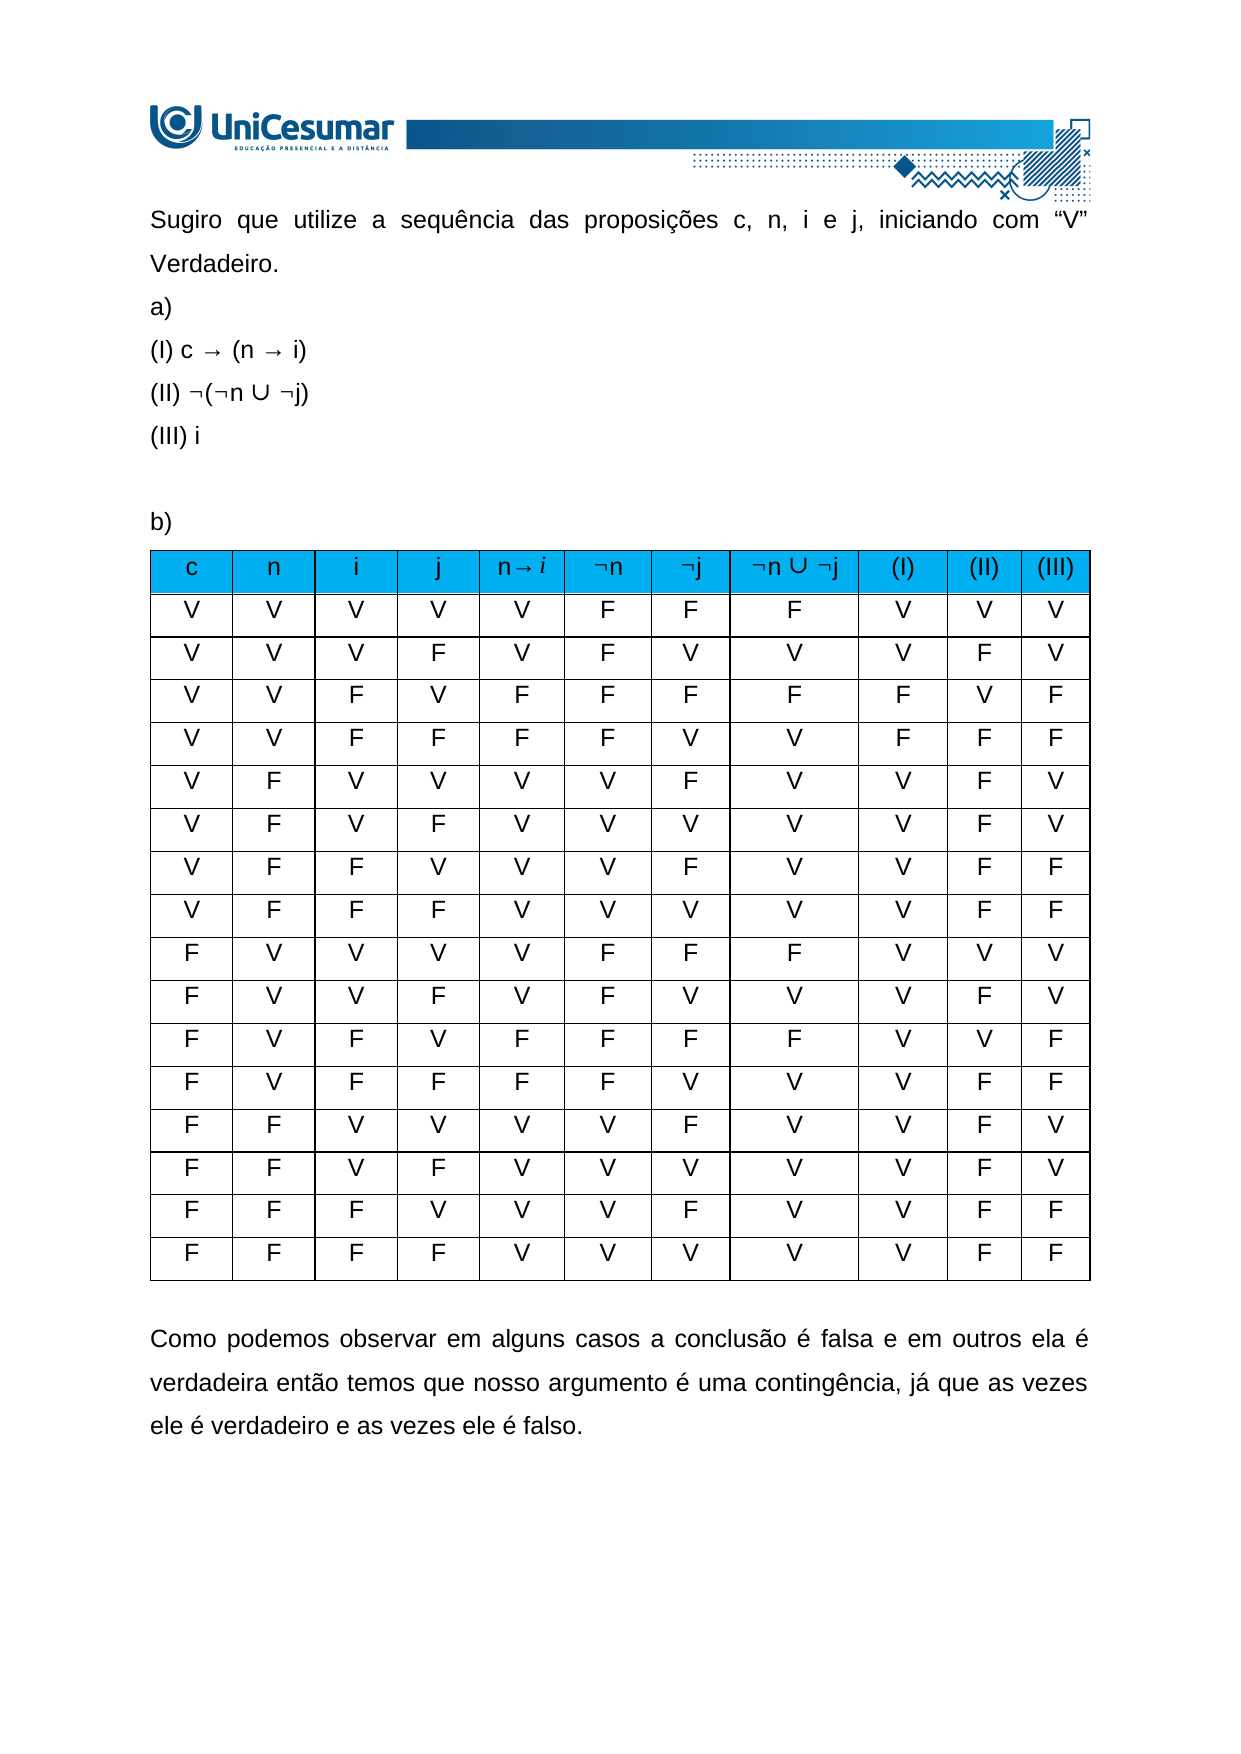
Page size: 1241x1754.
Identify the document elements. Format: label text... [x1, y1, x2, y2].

table_cell F [151, 981, 232, 1023]
table_cell V [731, 638, 858, 679]
table_cell V [1022, 638, 1089, 679]
table_header j [652, 551, 729, 593]
table_cell V [151, 766, 232, 808]
table_header n [233, 551, 314, 593]
table_cell V [398, 680, 479, 722]
table_cell V [731, 1238, 858, 1280]
table_cell V [565, 1110, 651, 1151]
table_cell F [1022, 1195, 1089, 1237]
table_cell F [151, 1024, 232, 1066]
table_cell V [859, 895, 947, 937]
table_cell V [480, 1195, 564, 1237]
table_cell F [731, 1024, 858, 1066]
table_cell F [398, 981, 479, 1023]
table_cell F [1022, 852, 1089, 894]
table_cell F [948, 1238, 1021, 1280]
table_cell F [948, 1153, 1021, 1194]
table_cell F [1022, 1238, 1089, 1280]
table_cell F [565, 638, 651, 679]
table_cell V [316, 981, 397, 1023]
table_cell V [316, 595, 397, 636]
table_cell V [652, 809, 729, 851]
table_cell F [316, 1195, 397, 1237]
table_cell F [316, 1067, 397, 1108]
table_cell V [1022, 1110, 1089, 1151]
table_cell V [151, 680, 232, 722]
table_cell F [565, 595, 651, 636]
table_cell V [731, 1195, 858, 1237]
table_cell V [731, 1153, 858, 1194]
table_cell F [565, 938, 651, 980]
table_cell F [1022, 895, 1089, 937]
table_cell F [859, 680, 947, 722]
table_cell V [480, 852, 564, 894]
table_cell V [859, 1153, 947, 1194]
table_cell V [398, 766, 479, 808]
table_cell F [398, 809, 479, 851]
table_cell V [398, 1110, 479, 1151]
table_cell F [1022, 1024, 1089, 1066]
table_cell V [731, 723, 858, 765]
table_cell V [1022, 938, 1089, 980]
table_cell F [652, 852, 729, 894]
table_cell V [233, 680, 314, 722]
table_cell V [233, 638, 314, 679]
table_cell F [233, 1110, 314, 1151]
table_cell V [948, 1024, 1021, 1066]
table_cell F [233, 895, 314, 937]
table_header j [398, 551, 479, 593]
table_cell V [398, 852, 479, 894]
table_header n [565, 551, 651, 593]
table_cell F [652, 766, 729, 808]
table_cell V [565, 809, 651, 851]
text (I) c (n i) [150, 335, 1090, 363]
table_cell V [652, 895, 729, 937]
table_cell F [948, 638, 1021, 679]
table_cell V [316, 638, 397, 679]
table_header c [151, 551, 232, 593]
table_cell F [316, 1238, 397, 1280]
table_cell F [151, 1153, 232, 1194]
table_cell V [565, 1195, 651, 1237]
table_cell F [233, 766, 314, 808]
text Sugiro que utilize a sequência das proposições c, n, i e j, iniciando com “V” Verdadeiro. [150, 205, 1090, 277]
table_cell F [652, 938, 729, 980]
table_cell V [859, 1024, 947, 1066]
table_cell V [316, 1153, 397, 1194]
table_cell F [565, 723, 651, 765]
table_cell F [565, 1024, 651, 1066]
table_cell F [151, 1238, 232, 1280]
table_cell V [565, 895, 651, 937]
table_cell F [1022, 680, 1089, 722]
table_cell F [948, 1067, 1021, 1108]
table_cell F [398, 1153, 479, 1194]
table_cell V [1022, 766, 1089, 808]
table_cell V [233, 723, 314, 765]
table_cell V [859, 595, 947, 636]
table_cell V [859, 1110, 947, 1151]
table_cell V [151, 809, 232, 851]
table_cell V [652, 723, 729, 765]
text b) [150, 507, 1090, 536]
table_cell V [859, 809, 947, 851]
table_cell V [398, 1024, 479, 1066]
table_cell V [151, 723, 232, 765]
table_cell V [859, 766, 947, 808]
table_cell F [316, 852, 397, 894]
table_cell F [151, 1195, 232, 1237]
table_cell V [859, 638, 947, 679]
table_cell V [565, 852, 651, 894]
table_cell F [480, 1024, 564, 1066]
table_cell V [948, 938, 1021, 980]
table_cell F [233, 1153, 314, 1194]
table_cell F [233, 809, 314, 851]
table_cell F [948, 809, 1021, 851]
table_cell F [316, 1024, 397, 1066]
table_cell V [398, 595, 479, 636]
table_cell V [731, 981, 858, 1023]
table_cell V [859, 852, 947, 894]
table_cell V [480, 981, 564, 1023]
table_cell V [652, 1153, 729, 1194]
table_cell V [731, 895, 858, 937]
table_cell F [316, 895, 397, 937]
table_cell F [480, 723, 564, 765]
table_cell V [151, 895, 232, 937]
text a) [150, 292, 1090, 320]
table_cell V [731, 1067, 858, 1108]
table_cell V [948, 595, 1021, 636]
table_cell F [398, 723, 479, 765]
table_cell F [652, 595, 729, 636]
table_cell F [948, 852, 1021, 894]
table_cell F [948, 1195, 1021, 1237]
table_cell F [316, 680, 397, 722]
text (II) (n j) [150, 378, 1090, 407]
picture [150, 105, 1091, 202]
table_cell F [565, 680, 651, 722]
table_cell V [233, 595, 314, 636]
table_cell F [316, 723, 397, 765]
table_cell V [398, 1195, 479, 1237]
table_cell V [233, 981, 314, 1023]
table_cell V [233, 1067, 314, 1108]
table_cell F [652, 680, 729, 722]
table_cell V [731, 809, 858, 851]
table_cell F [398, 638, 479, 679]
table_cell V [480, 1238, 564, 1280]
table_cell V [151, 638, 232, 679]
table_cell F [1022, 723, 1089, 765]
table_cell F [948, 766, 1021, 808]
table_cell V [1022, 595, 1089, 636]
table_cell V [859, 938, 947, 980]
table_cell F [480, 680, 564, 722]
table_cell V [398, 938, 479, 980]
table_cell F [652, 1024, 729, 1066]
table_header (II) [948, 551, 1021, 593]
table_cell F [151, 1110, 232, 1151]
table_cell V [859, 981, 947, 1023]
table_cell F [398, 1238, 479, 1280]
table_cell F [731, 680, 858, 722]
table_cell F [151, 1067, 232, 1108]
table_cell F [731, 938, 858, 980]
table_cell V [859, 1195, 947, 1237]
table_cell F [398, 895, 479, 937]
table_cell V [1022, 981, 1089, 1023]
table_cell V [316, 766, 397, 808]
table_cell F [948, 981, 1021, 1023]
table_cell V [1022, 1153, 1089, 1194]
table_cell V [652, 638, 729, 679]
table_cell V [480, 895, 564, 937]
table_header (III) [1022, 551, 1089, 593]
table_cell V [731, 766, 858, 808]
table_cell V [480, 638, 564, 679]
table_cell V [316, 938, 397, 980]
table_cell V [233, 1024, 314, 1066]
table_cell F [565, 981, 651, 1023]
table_header n j [731, 551, 858, 593]
table_cell F [859, 723, 947, 765]
table_cell V [652, 981, 729, 1023]
table_cell V [652, 1067, 729, 1108]
table_cell V [316, 1110, 397, 1151]
table_cell F [233, 1195, 314, 1237]
table_cell F [398, 1067, 479, 1108]
table_cell F [948, 895, 1021, 937]
text Como podemos observar em alguns casos a conclusão é falsa e em outros ela é verdadeira então temos que nosso argumento é uma contingência, já que as vezes ele é verdadeiro e as vezes ele é falso. [150, 1324, 1090, 1439]
table_cell F [731, 595, 858, 636]
table_cell V [480, 766, 564, 808]
table_cell V [480, 809, 564, 851]
table_header i [316, 551, 397, 593]
table_cell F [565, 1067, 651, 1108]
table_cell V [859, 1238, 947, 1280]
table_cell V [480, 1153, 564, 1194]
table_cell V [652, 1238, 729, 1280]
table_cell V [233, 938, 314, 980]
table_cell F [151, 938, 232, 980]
table_cell F [948, 723, 1021, 765]
table_cell F [233, 1238, 314, 1280]
text (III) i [150, 421, 1090, 450]
table_cell V [565, 1238, 651, 1280]
table_cell F [948, 1110, 1021, 1151]
table_cell F [480, 1067, 564, 1108]
table_header n [480, 551, 564, 593]
table_cell V [565, 1153, 651, 1194]
table_cell V [480, 595, 564, 636]
table_cell V [859, 1067, 947, 1108]
table_cell V [151, 852, 232, 894]
table_header (I) [859, 551, 947, 593]
table_cell V [316, 809, 397, 851]
table_cell F [1022, 1067, 1089, 1108]
table_cell V [480, 938, 564, 980]
table_cell F [652, 1110, 729, 1151]
table_cell V [480, 1110, 564, 1151]
table_cell V [731, 1110, 858, 1151]
table_cell V [565, 766, 651, 808]
table_cell V [1022, 809, 1089, 851]
table_cell V [731, 852, 858, 894]
table_cell V [948, 680, 1021, 722]
table_cell F [652, 1195, 729, 1237]
table_cell F [233, 852, 314, 894]
table_cell V [151, 595, 232, 636]
